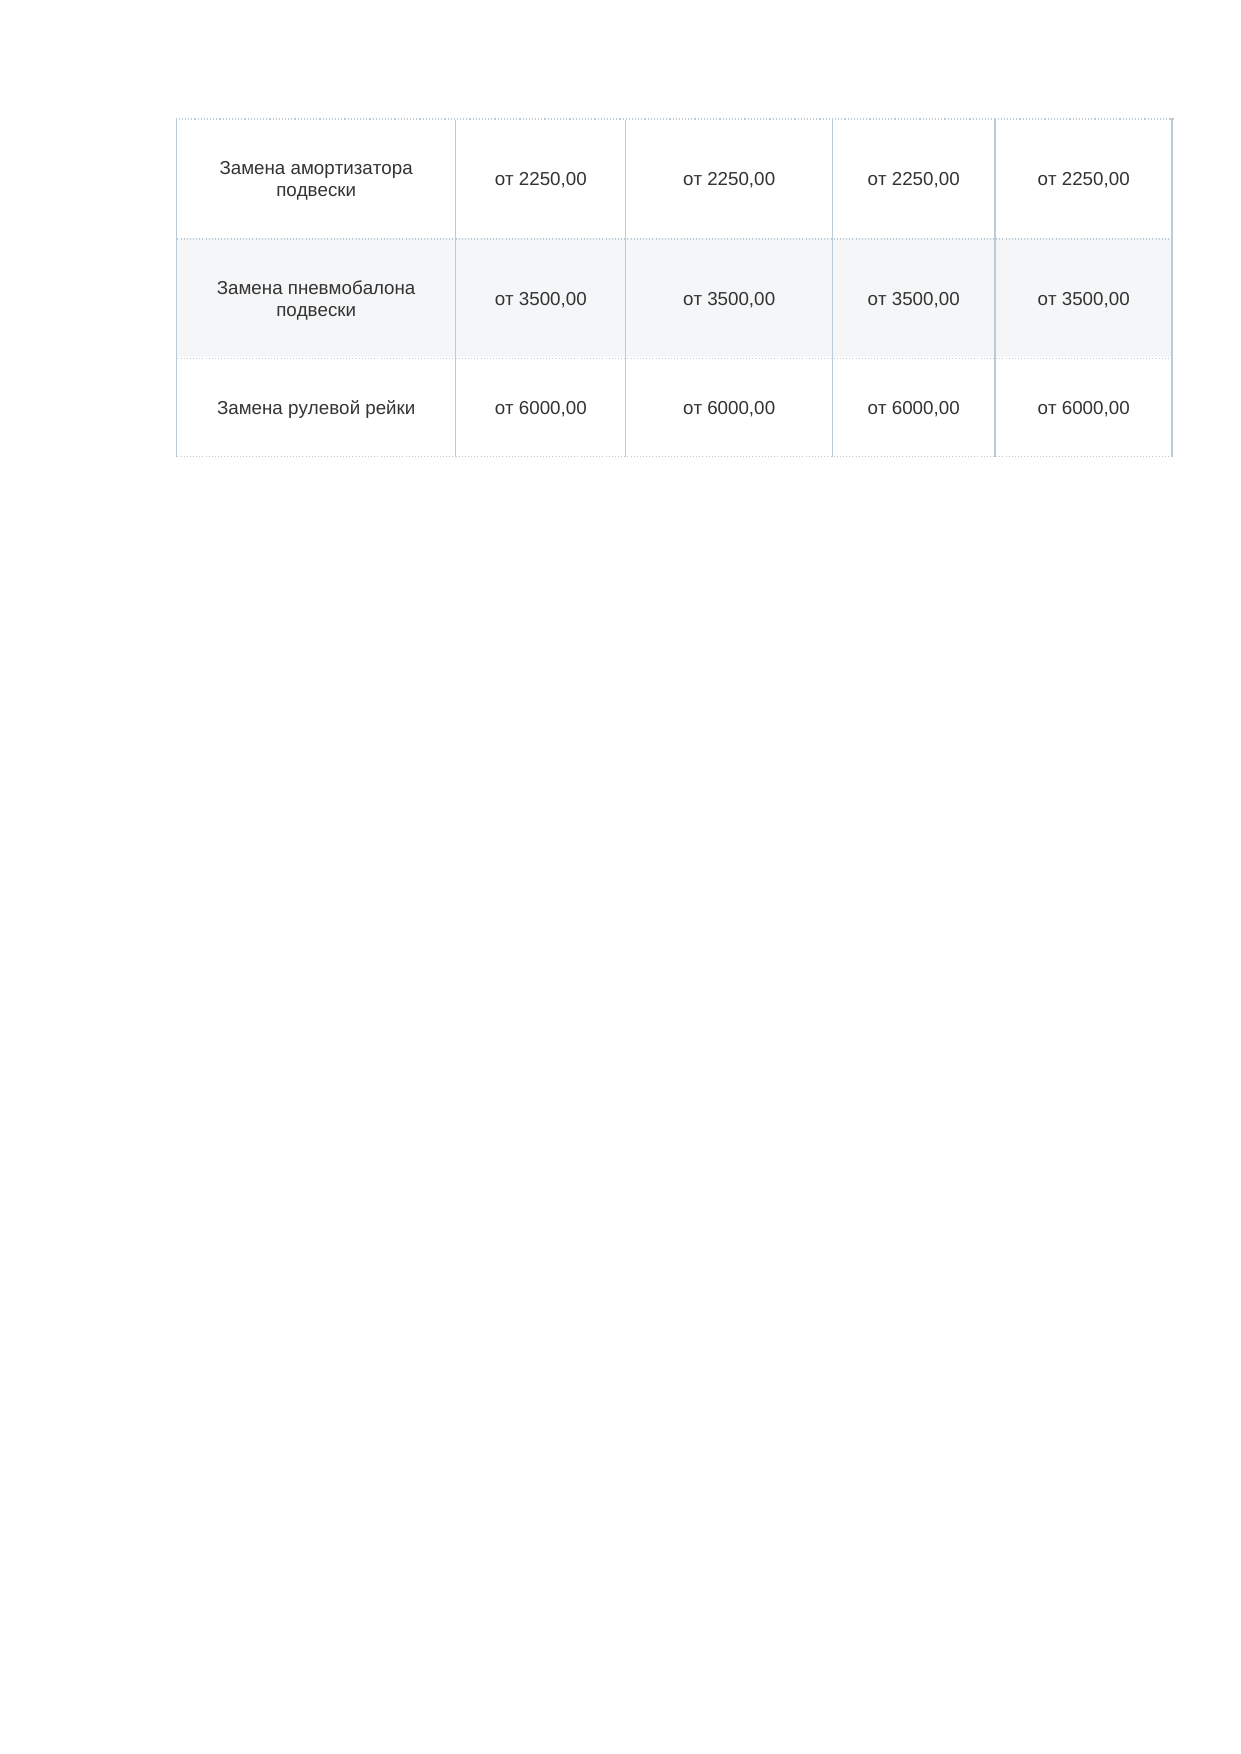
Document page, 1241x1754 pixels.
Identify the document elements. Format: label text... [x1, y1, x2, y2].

table_cell от 3500,00 [626, 238, 832, 357]
table_cell Замена рулевой рейки [177, 358, 455, 456]
table_cell от 2250,00 [833, 118, 994, 238]
table_cell от 2250,00 [455, 118, 625, 238]
table_cell Замена пневмобалона подвески [177, 238, 455, 357]
table_cell от 6000,00 [626, 358, 832, 456]
table_cell от 6000,00 [456, 358, 625, 456]
table_cell от 2250,00 [996, 118, 1171, 238]
table_cell Замена амортизатора подвески [177, 118, 455, 238]
table_cell от 6000,00 [996, 358, 1171, 456]
table_cell от 3500,00 [456, 238, 625, 357]
table_cell от 2250,00 [626, 118, 832, 238]
table_cell от 3500,00 [833, 238, 994, 357]
table_cell от 6000,00 [833, 358, 994, 456]
table_cell от 3500,00 [996, 238, 1171, 357]
